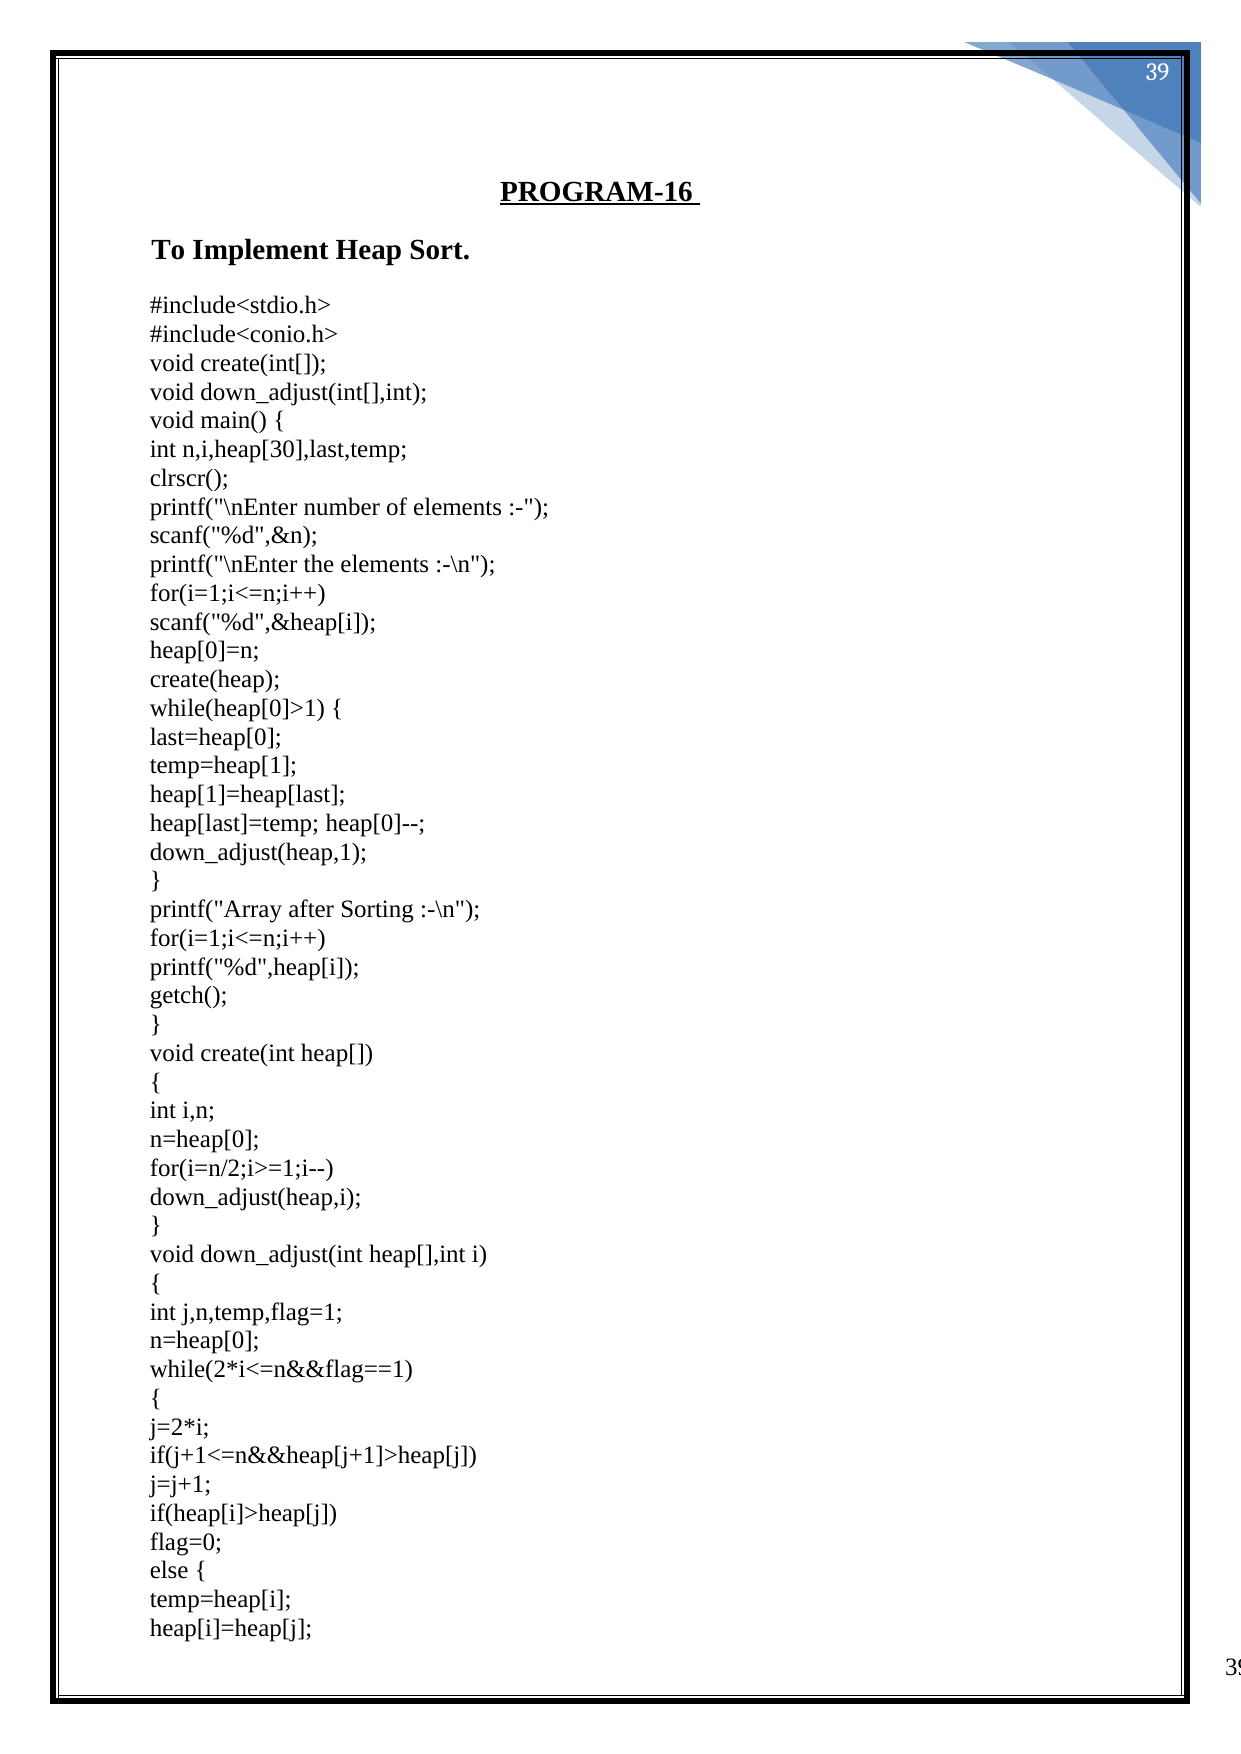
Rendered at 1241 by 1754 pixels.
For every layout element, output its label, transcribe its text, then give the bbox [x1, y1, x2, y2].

picture [963, 42, 1201, 206]
text heap[0]=n; [149, 635, 784, 664]
text clrscr(); [149, 463, 1011, 492]
text To Implement Heap Sort. [151, 232, 1064, 266]
text { [149, 1268, 648, 1297]
text } [149, 865, 784, 894]
text { [149, 1383, 713, 1412]
text getch(); [149, 980, 475, 1009]
text } [149, 1210, 597, 1239]
text down_adjust(heap,1); [149, 837, 784, 865]
text printf("\nEnter the elements :-\n"); [149, 549, 784, 578]
text heap[1]=heap[last]; [149, 779, 784, 808]
text printf("Array after Sorting :-\n"); [149, 894, 771, 923]
text void down_adjust(int heap[],int i) [149, 1239, 1011, 1268]
text else { [149, 1555, 548, 1584]
text heap[i]=heap[j]; [149, 1613, 548, 1642]
text for(i=1;i<=n;i++) [149, 923, 771, 952]
text if(heap[i]>heap[j]) [149, 1498, 634, 1527]
text j=j+1; [149, 1469, 634, 1498]
text void down_adjust(int[],int); [149, 377, 663, 405]
text int i,n; [149, 1095, 597, 1124]
text scanf("%d",&heap[i]); [149, 607, 784, 635]
text while(2*i<=n&&flag==1) [149, 1354, 648, 1383]
text printf("%d",heap[i]); [149, 952, 771, 980]
text int n,i,heap[30],last,temp; [149, 434, 1011, 463]
text last=heap[0]; [149, 722, 784, 750]
text printf("\nEnter number of elements :-"); [149, 492, 784, 520]
text void create(int heap[]) [149, 1038, 1011, 1067]
text for(i=1;i<=n;i++) [149, 578, 784, 607]
text flag=0; [149, 1527, 634, 1555]
text PROGRAM-16 [207, 174, 1064, 208]
text if(j+1<=n&&heap[j+1]>heap[j]) [149, 1440, 713, 1469]
text #include<conio.h> [149, 319, 663, 348]
text n=heap[0]; [149, 1124, 597, 1153]
picture [963, 59, 1181, 206]
text create(heap); [149, 664, 784, 693]
text #include<stdio.h> [149, 290, 663, 319]
text down_adjust(heap,i); [149, 1182, 597, 1210]
text void main() { [149, 405, 663, 434]
text temp=heap[i]; [149, 1584, 548, 1613]
text int j,n,temp,flag=1; [149, 1297, 648, 1325]
text while(heap[0]>1) { [149, 693, 784, 722]
text void create(int[]); [149, 348, 663, 377]
text for(i=n/2;i>=1;i--) [149, 1153, 597, 1182]
text { [149, 1067, 1011, 1095]
text } [149, 1009, 475, 1038]
text scanf("%d",&n); [149, 520, 784, 549]
text heap[last]=temp; heap[0]--; [149, 808, 784, 837]
text j=2*i; [149, 1412, 713, 1440]
text n=heap[0]; [149, 1325, 648, 1354]
text temp=heap[1]; [149, 750, 784, 779]
